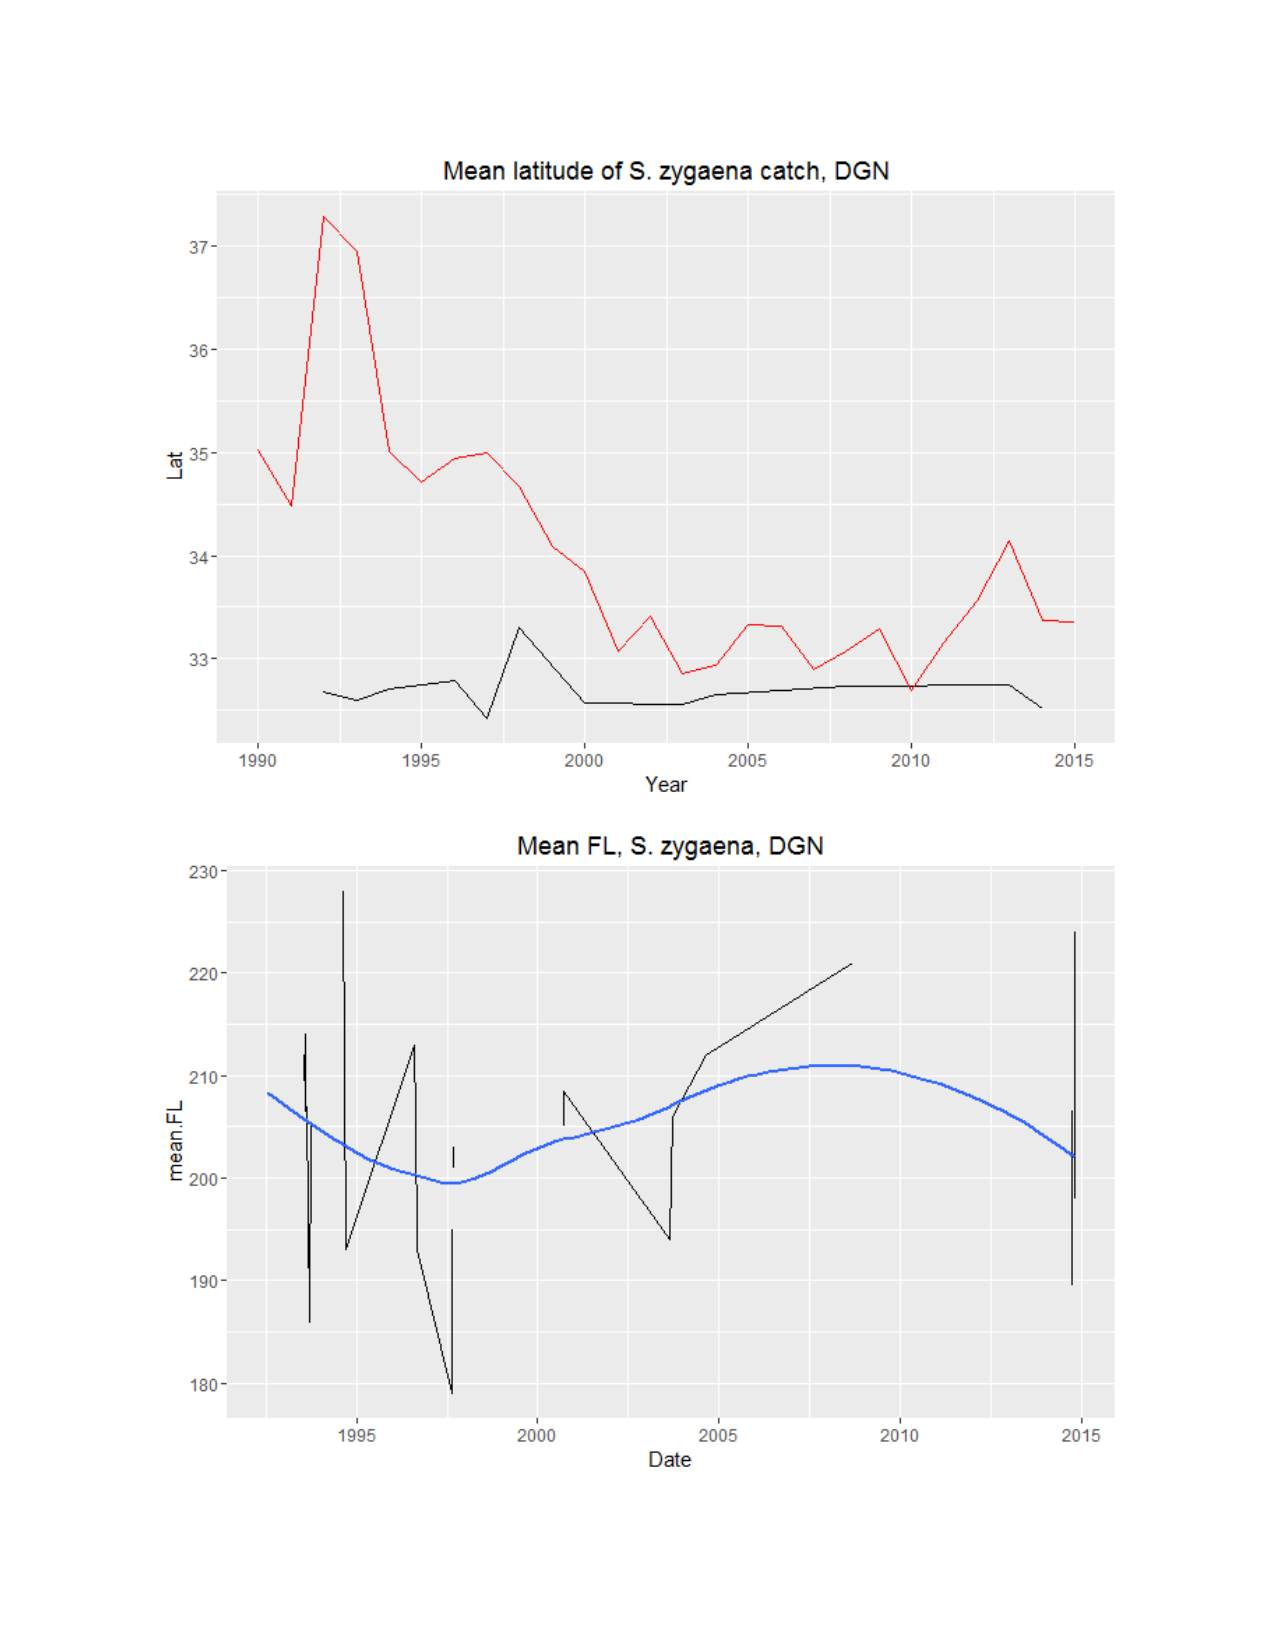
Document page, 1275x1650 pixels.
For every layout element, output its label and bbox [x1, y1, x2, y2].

picture [150, 150, 1125, 806]
picture [150, 824, 1125, 1481]
